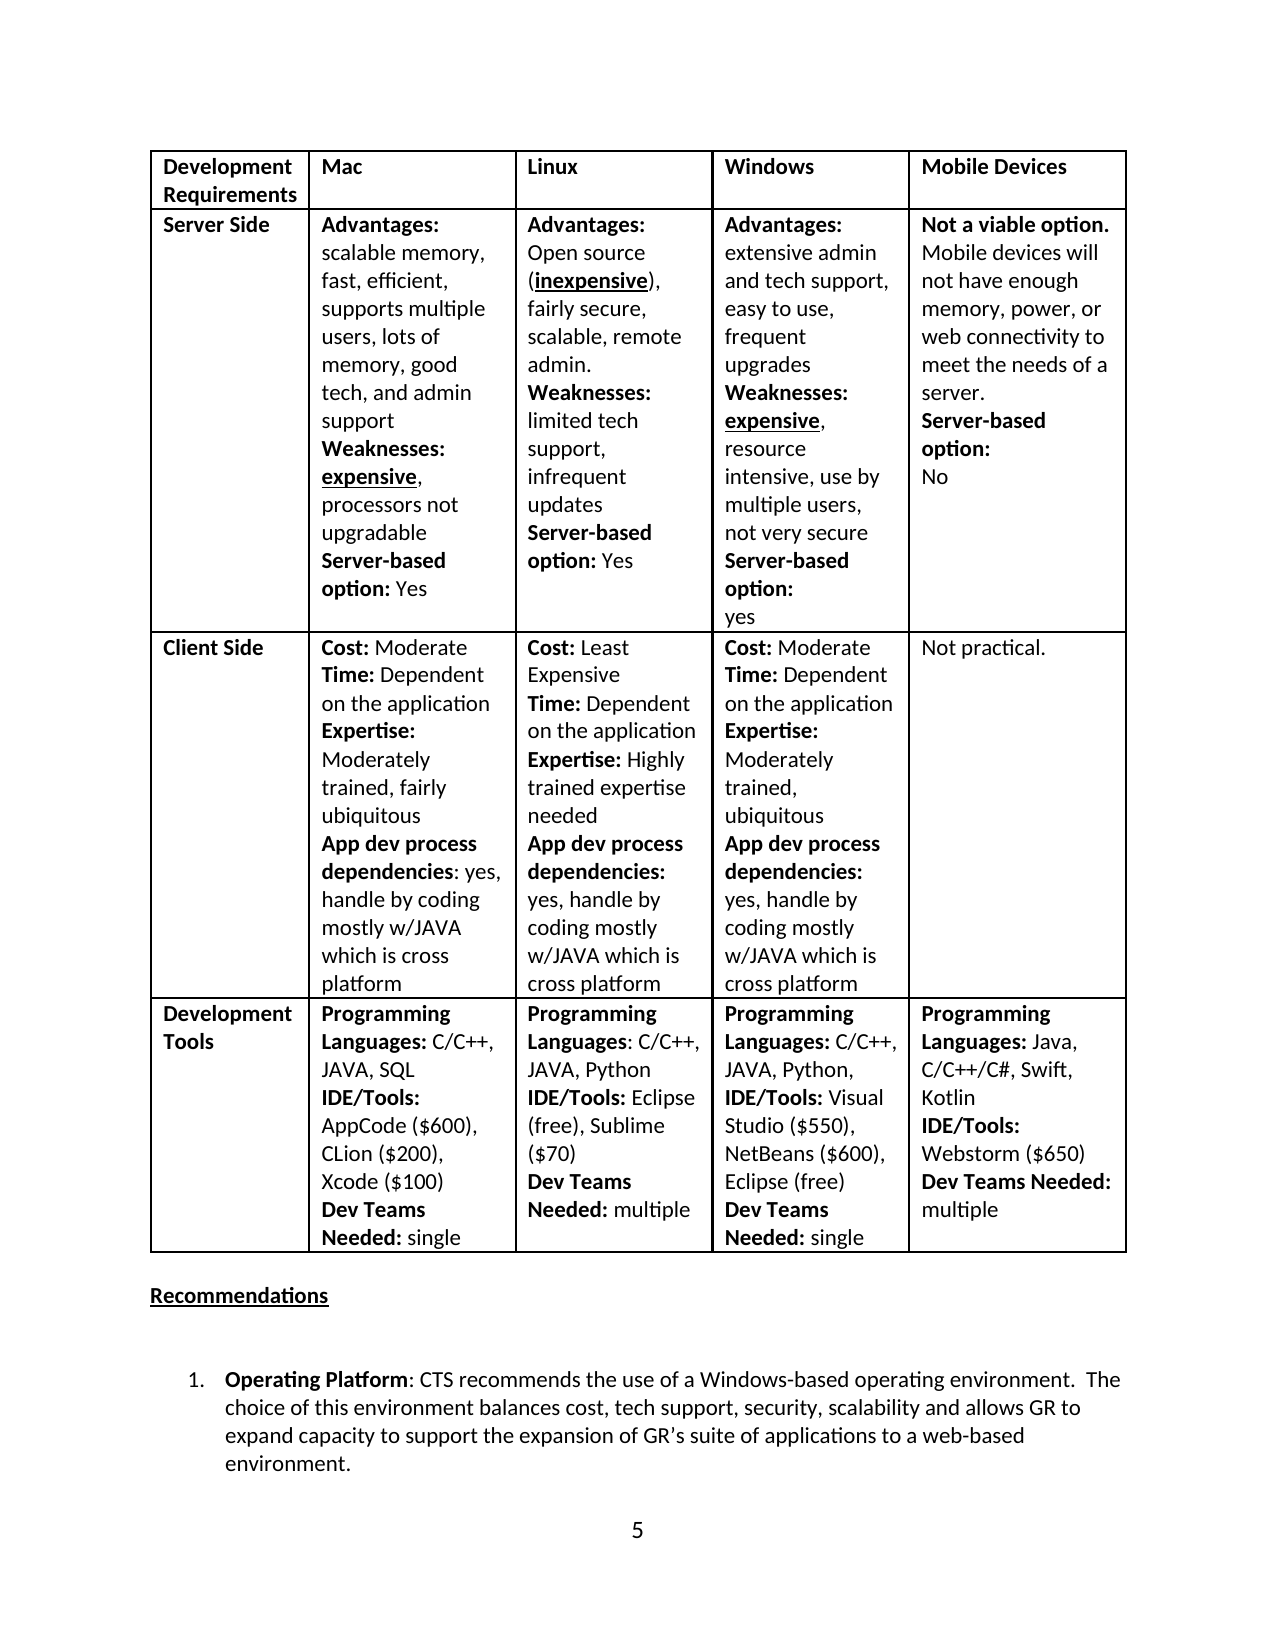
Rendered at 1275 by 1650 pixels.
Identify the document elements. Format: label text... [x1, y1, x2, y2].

table_cell Programming Languages: C/C++, JAVA, Python, IDE/Tools: Visual Studio ($550), NetBeans ($600), Eclipse (free) Dev Teams Needed: single [714, 999, 908, 1251]
table_cell Programming Languages: C/C++, JAVA, Python IDE/Tools: Eclipse (free), Sublime ($70) Dev Teams Needed: multiple [517, 999, 711, 1251]
table_cell Advantages: extensive admin and tech support, easy to use, frequent upgrades Weaknesses: expensive, resource intensive, use by multiple users, not very secure Server-based option: yes [714, 210, 908, 631]
table_cell Cost: Moderate Time: Dependent on the application Expertise: Moderately trained, fairly ubiquitous App dev process dependencies: yes, handle by coding mostly w/JAVA which is cross platform [310, 633, 515, 997]
table_cell Cost: Least Expensive Time: Dependent on the application Expertise: Highly trained expertise needed App dev process dependencies: yes, handle by coding mostly w/JAVA which is cross platform [517, 633, 711, 997]
list Operating Platform: CTS recommends the use of a Windows-based operating environment. The choice of this environment balances cost, tech support, security, scalability and allows GR to expand capacity to support the expansion of GR’s suite of applications to a web-based environment. [187, 1365, 1125, 1477]
table_cell Client Side [152, 633, 308, 997]
table_cell Not a viable option. Mobile devices will not have enough memory, power, or web connectivity to meet the needs of a server. Server-based option: No [910, 210, 1125, 631]
table_cell Development Tools [152, 999, 308, 1251]
table_cell Programming Languages: C/C++, JAVA, SQL IDE/Tools: AppCode ($600), CLion ($200), Xcode ($100) Dev Teams Needed: single [310, 999, 515, 1251]
table_header Windows [714, 152, 908, 208]
table_cell Advantages: Open source (inexpensive), fairly secure, scalable, remote admin. Weaknesses: limited tech support, infrequent updates Server-based option: Yes [517, 210, 711, 631]
table_header Mobile Devices [910, 152, 1125, 208]
table_cell Server Side [152, 210, 308, 631]
subtitle Recommendations [150, 1281, 1125, 1309]
table_header Development Requirements [152, 152, 308, 208]
table_header Mac [310, 152, 515, 208]
table_header Linux [517, 152, 711, 208]
table_cell Not practical. [910, 633, 1125, 997]
table_cell Programming Languages: Java, C/C++/C#, Swift, Kotlin IDE/Tools: Webstorm ($650) Dev Teams Needed: multiple [910, 999, 1125, 1251]
table_cell Cost: Moderate Time: Dependent on the application Expertise: Moderately trained, ubiquitous App dev process dependencies: yes, handle by coding mostly w/JAVA which is cross platform [714, 633, 908, 997]
table_cell Advantages: scalable memory, fast, efficient, supports multiple users, lots of memory, good tech, and admin support Weaknesses: expensive, processors not upgradable Server-based option: Yes [310, 210, 515, 631]
